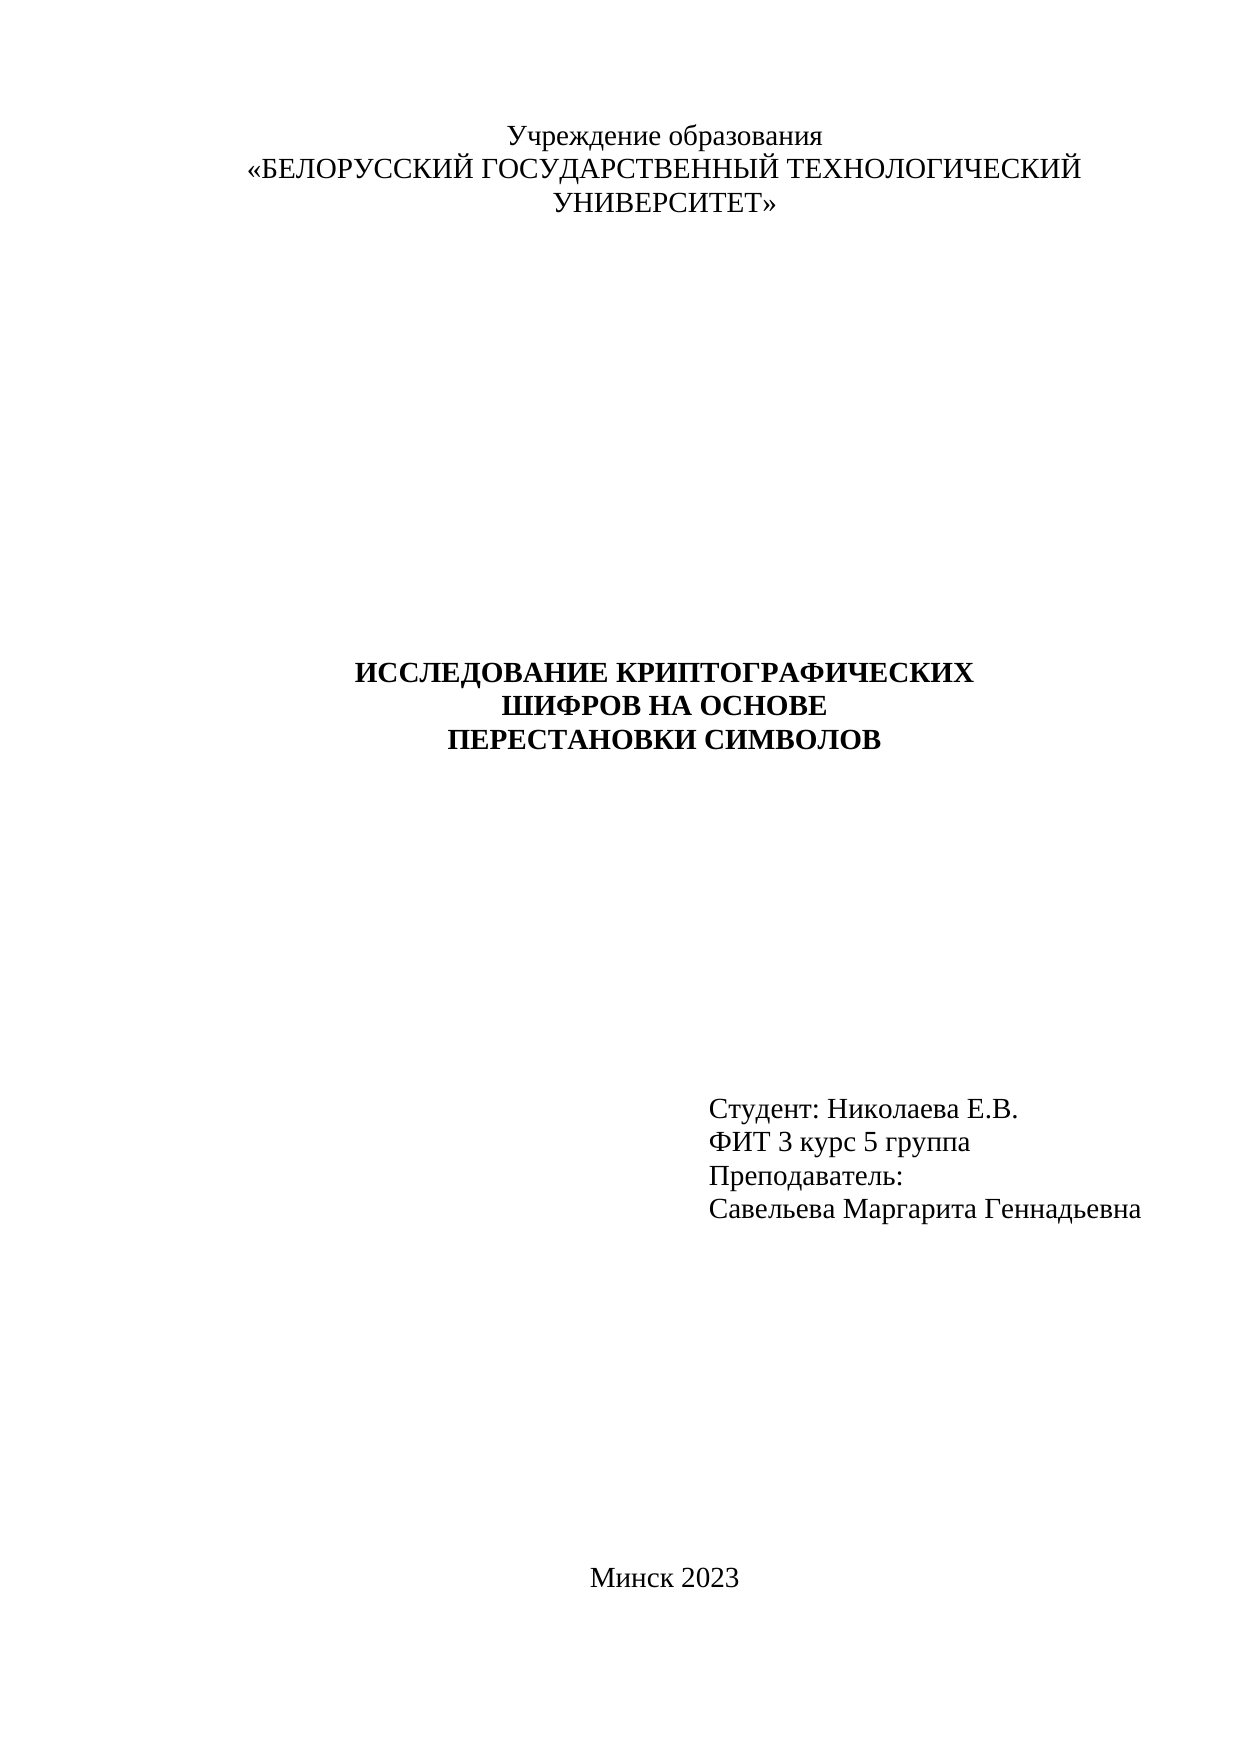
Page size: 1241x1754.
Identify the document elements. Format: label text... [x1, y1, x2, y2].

text Савельева Маргарита Геннадьевна [384, 1191, 1152, 1225]
text Студент: Николаева Е.В. [384, 1091, 1152, 1124]
text ШИФРОВ НА ОСНОВЕ [177, 688, 1152, 722]
text «БЕЛОРУССКИЙ ГОСУДАРСТВЕННЫЙ ТЕХНОЛОГИЧЕСКИЙ УНИВЕРСИТЕТ» [177, 152, 1152, 219]
text ПЕРЕСТАНОВКИ СИМВОЛОВ [177, 722, 1152, 755]
text ИССЛЕДОВАНИЕ КРИПТОГРАФИЧЕСКИХ [177, 655, 1152, 688]
text ФИТ 3 курс 5 группа [384, 1124, 1152, 1158]
text Преподаватель: [384, 1158, 1152, 1191]
text Минск 2023 [177, 1560, 1152, 1594]
text Учреждение образования [177, 118, 1152, 152]
